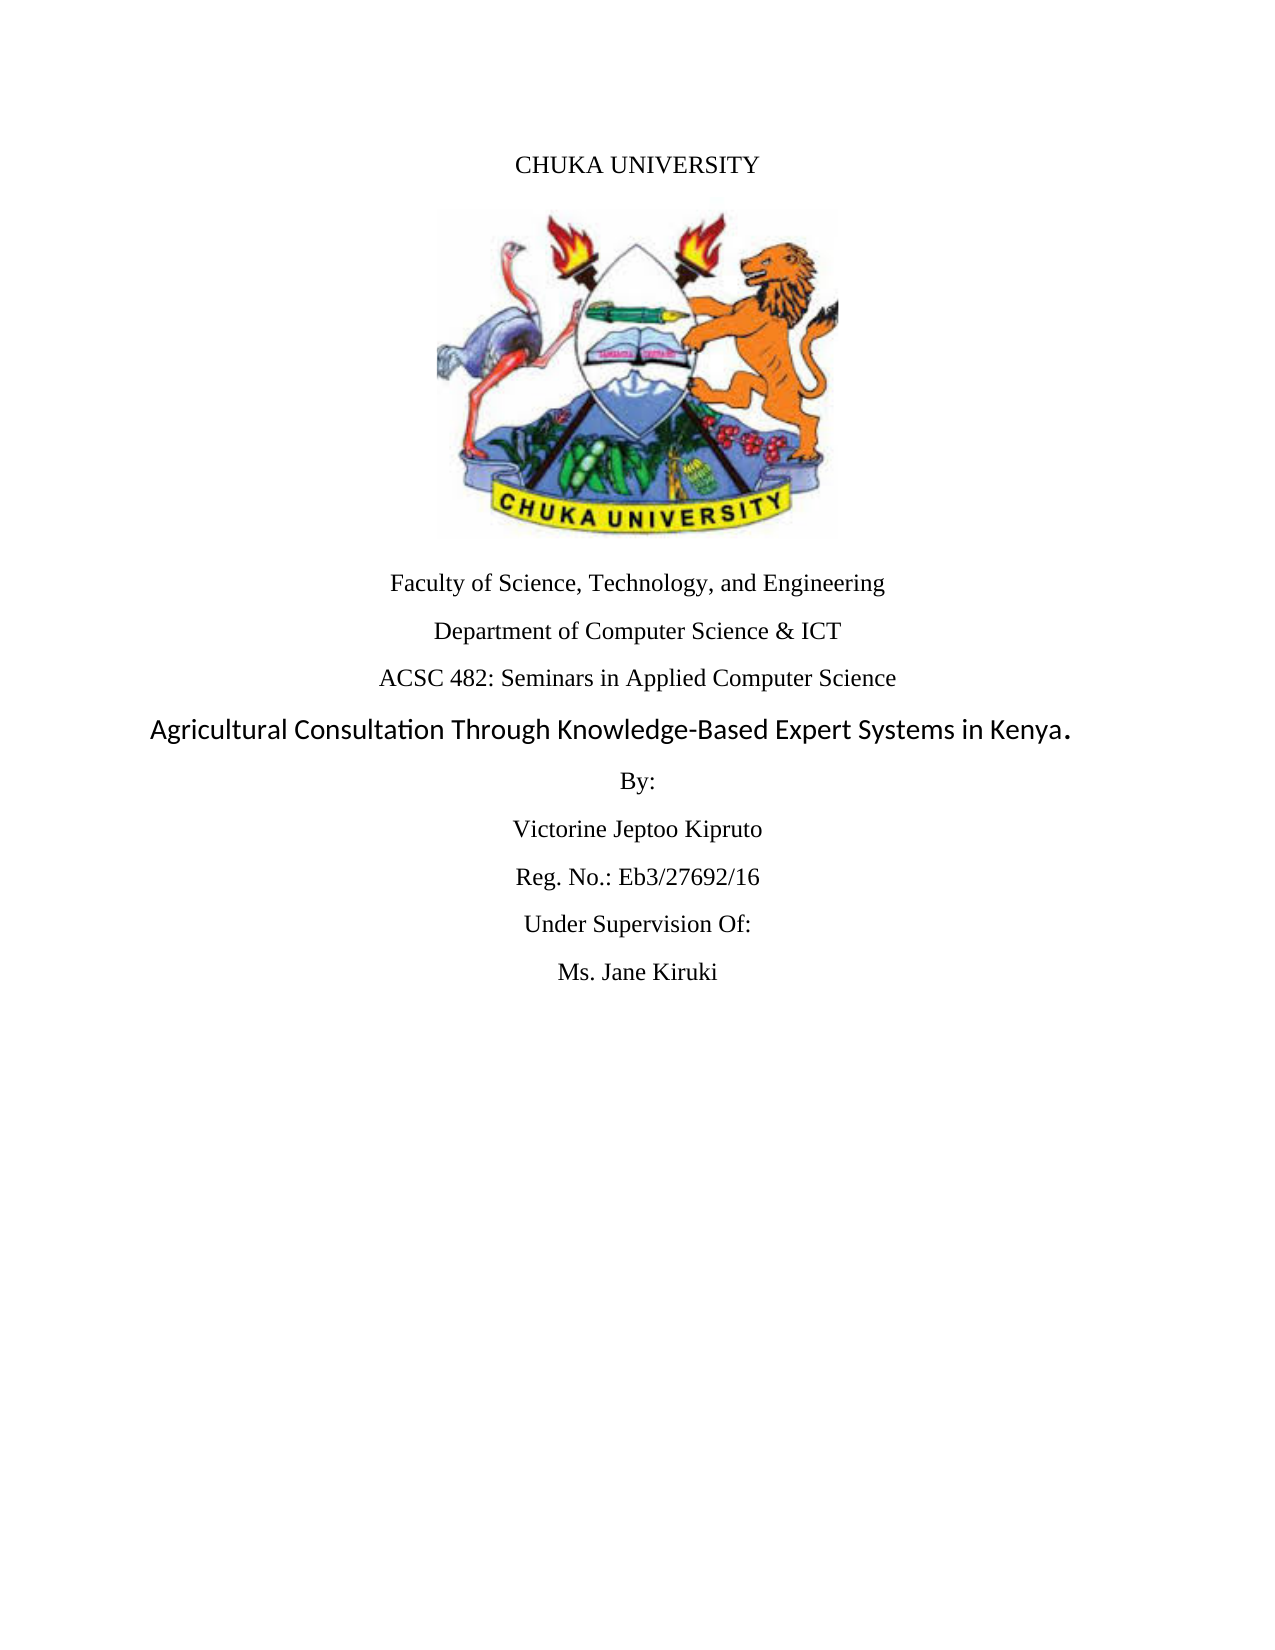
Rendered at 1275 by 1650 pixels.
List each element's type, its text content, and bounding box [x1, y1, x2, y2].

picture [436, 197, 839, 550]
text Victorine Jeptoo Kipruto [150, 814, 1125, 843]
text Faculty of Science, Technology, and Engineering [150, 568, 1125, 597]
text ACSC 482: Seminars in Applied Computer Science [150, 663, 1125, 692]
text Department of Computer Science & ICT [150, 616, 1125, 644]
text By: [150, 766, 1125, 795]
text CHUKA UNIVERSITY [150, 150, 1125, 179]
text Agricultural Consultation Through Knowledge-Based Expert Systems in Kenya. [150, 711, 1125, 747]
text Under Supervision Of: [150, 909, 1125, 938]
text Reg. No.: Eb3/27692/16 [150, 862, 1125, 891]
text Ms. Jane Kiruki [150, 957, 1125, 986]
